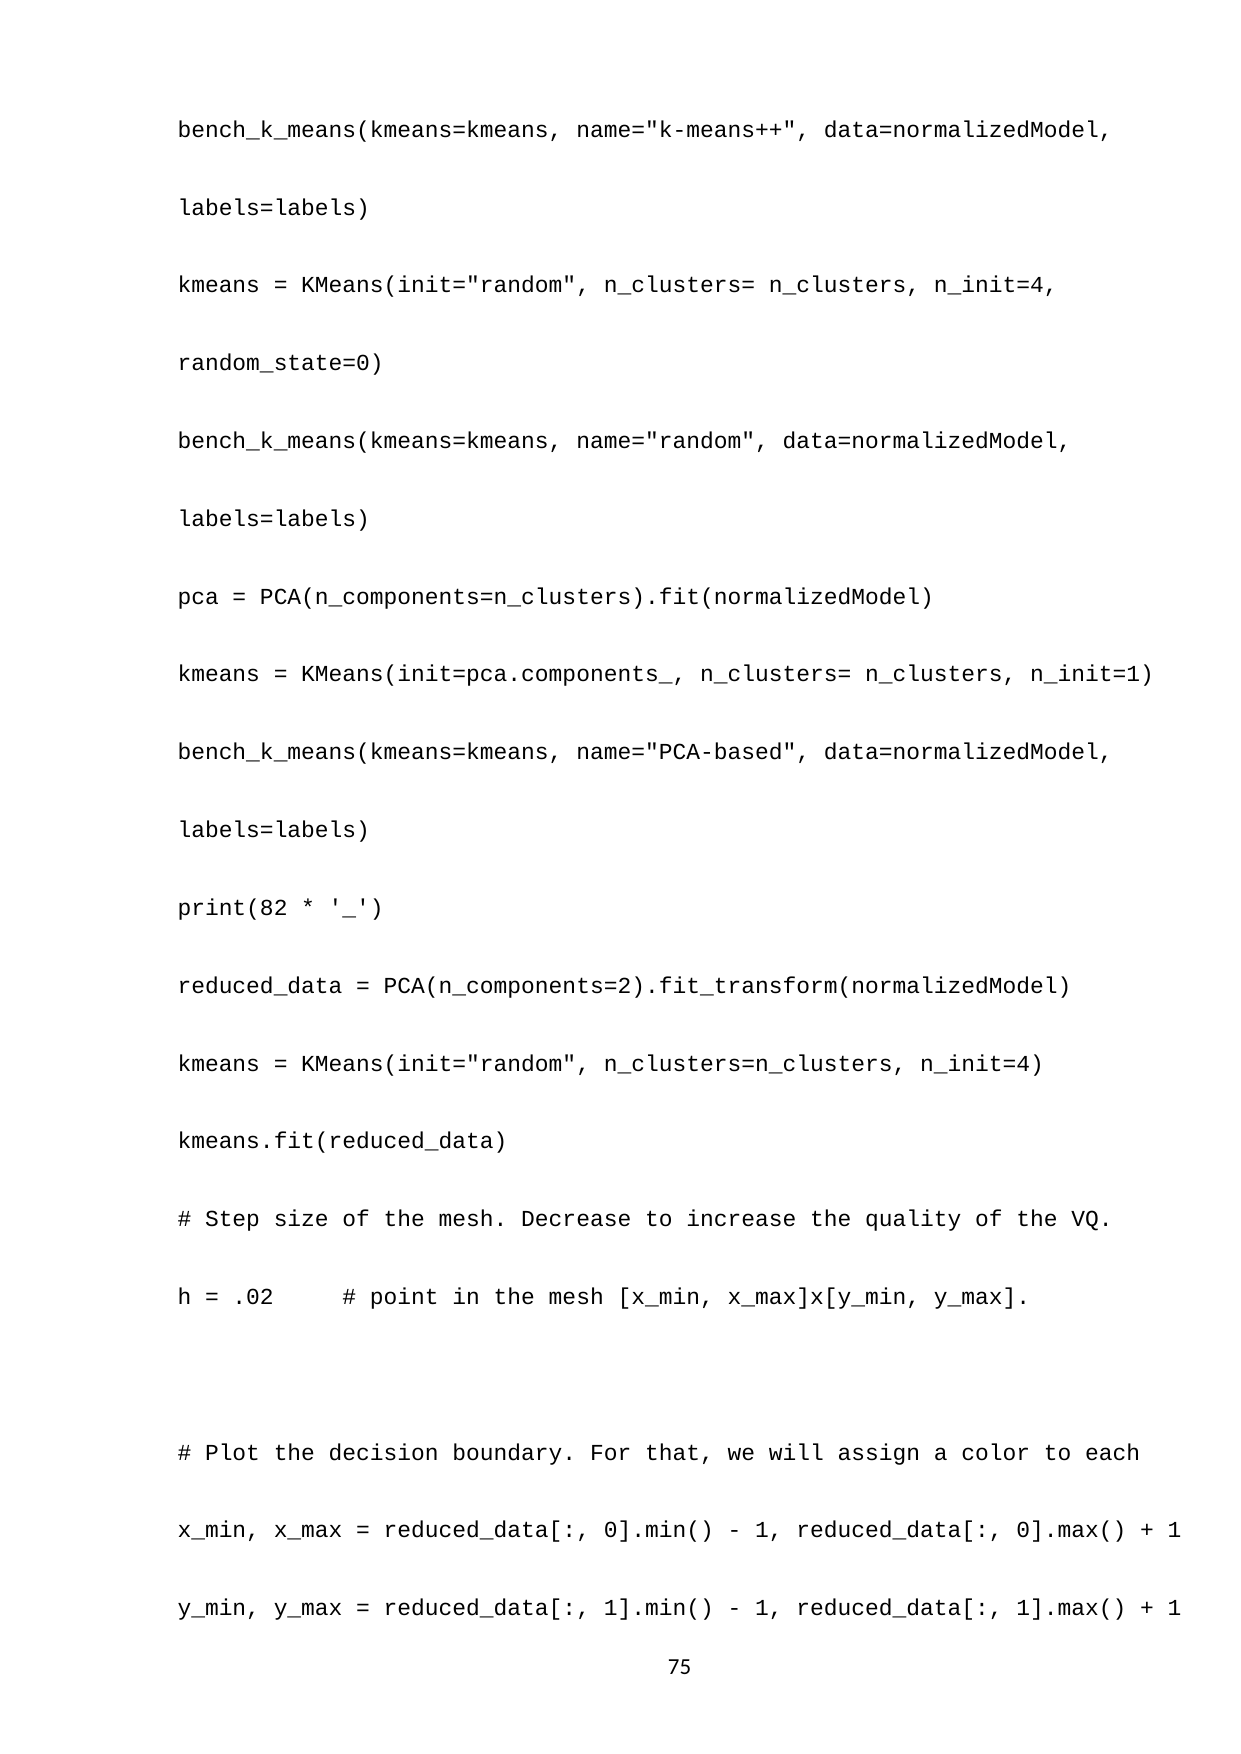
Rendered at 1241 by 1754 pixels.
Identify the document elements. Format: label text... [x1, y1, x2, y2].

text pca = PCA(n_components=n_clusters).fit(normalizedModel) [177, 585, 1181, 611]
text # Step size of the mesh. Decrease to increase the quality of the VQ. [177, 1207, 1181, 1233]
text # Plot the decision boundary. For that, we will assign a color to each [177, 1441, 1181, 1467]
text kmeans = KMeans(init="random", n_clusters= n_clusters, n_init=4, random_state=0) [177, 274, 1181, 377]
text bench_k_means(kmeans=kmeans, name="k-means++", data=normalizedModel, labels=labels) [177, 118, 1181, 222]
text kmeans = KMeans(init="random", n_clusters=n_clusters, n_init=4) [177, 1052, 1181, 1078]
text kmeans = KMeans(init=pca.components_, n_clusters= n_clusters, n_init=1) [177, 663, 1181, 689]
text kmeans.fit(reduced_data) [177, 1130, 1181, 1156]
text h = .02 # point in the mesh [x_min, x_max]x[y_min, y_max]. [177, 1285, 1181, 1311]
text print(82 * '_') [177, 896, 1181, 922]
text y_min, y_max = reduced_data[:, 1].min() - 1, reduced_data[:, 1].max() + 1 [177, 1597, 1181, 1622]
text bench_k_means(kmeans=kmeans, name="PCA-based", data=normalizedModel, labels=labels) [177, 741, 1181, 844]
text bench_k_means(kmeans=kmeans, name="random", data=normalizedModel, labels=labels) [177, 429, 1181, 533]
text reduced_data = PCA(n_components=2).fit_transform(normalizedModel) [177, 974, 1181, 1000]
text x_min, x_max = reduced_data[:, 0].min() - 1, reduced_data[:, 0].max() + 1 [177, 1519, 1181, 1545]
